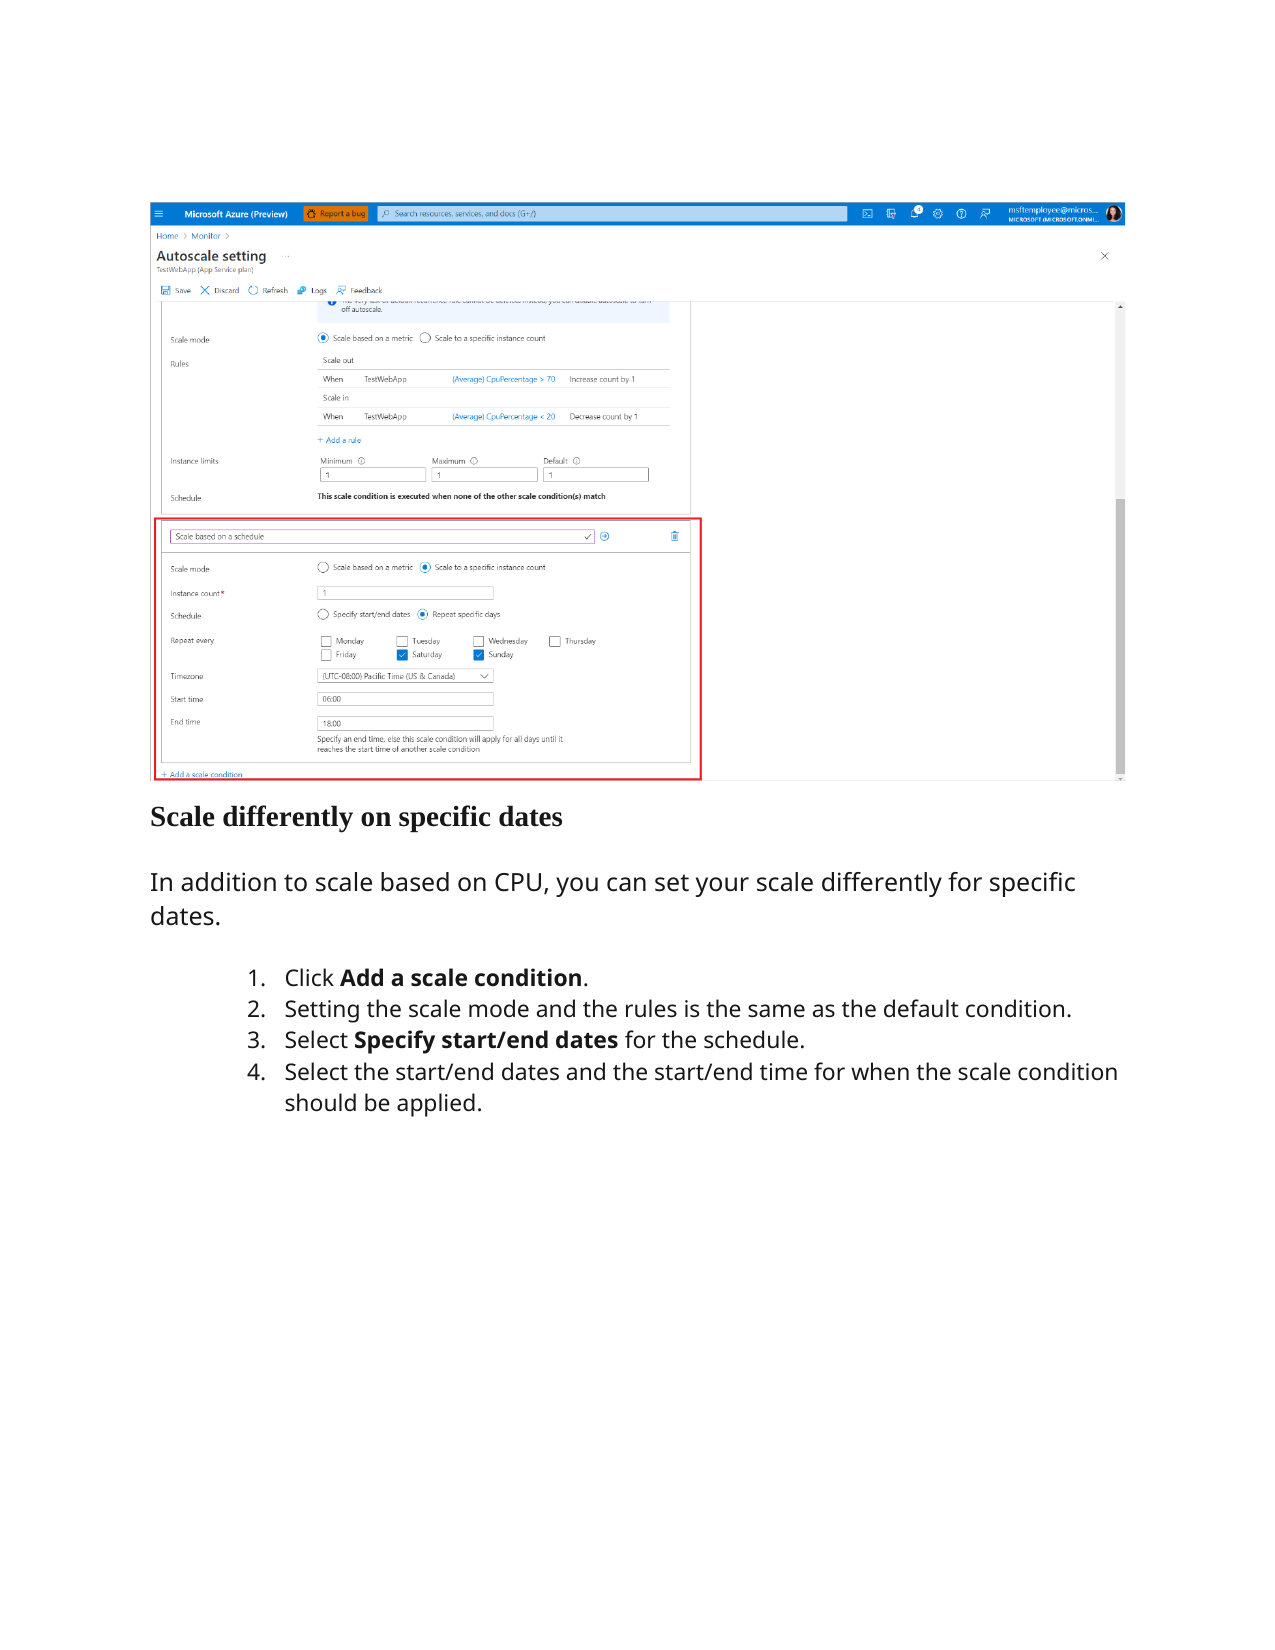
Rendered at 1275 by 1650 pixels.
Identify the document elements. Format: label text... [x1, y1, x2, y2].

list Setting the scale mode and the rules is the same as the default condition. [247, 993, 1125, 1024]
list Select the start/end dates and the start/end time for when the scale condition should be applied. [247, 1055, 1125, 1118]
subtitle Scale differently on specific dates [150, 799, 1125, 833]
text In addition to scale based on CPU, you can set your scale differently for specific dates. [150, 864, 1125, 932]
picture [150, 202, 1125, 781]
list Select Specify start/end dates for the schedule. [247, 1024, 1125, 1055]
list Click Add a scale condition. [247, 962, 1125, 993]
